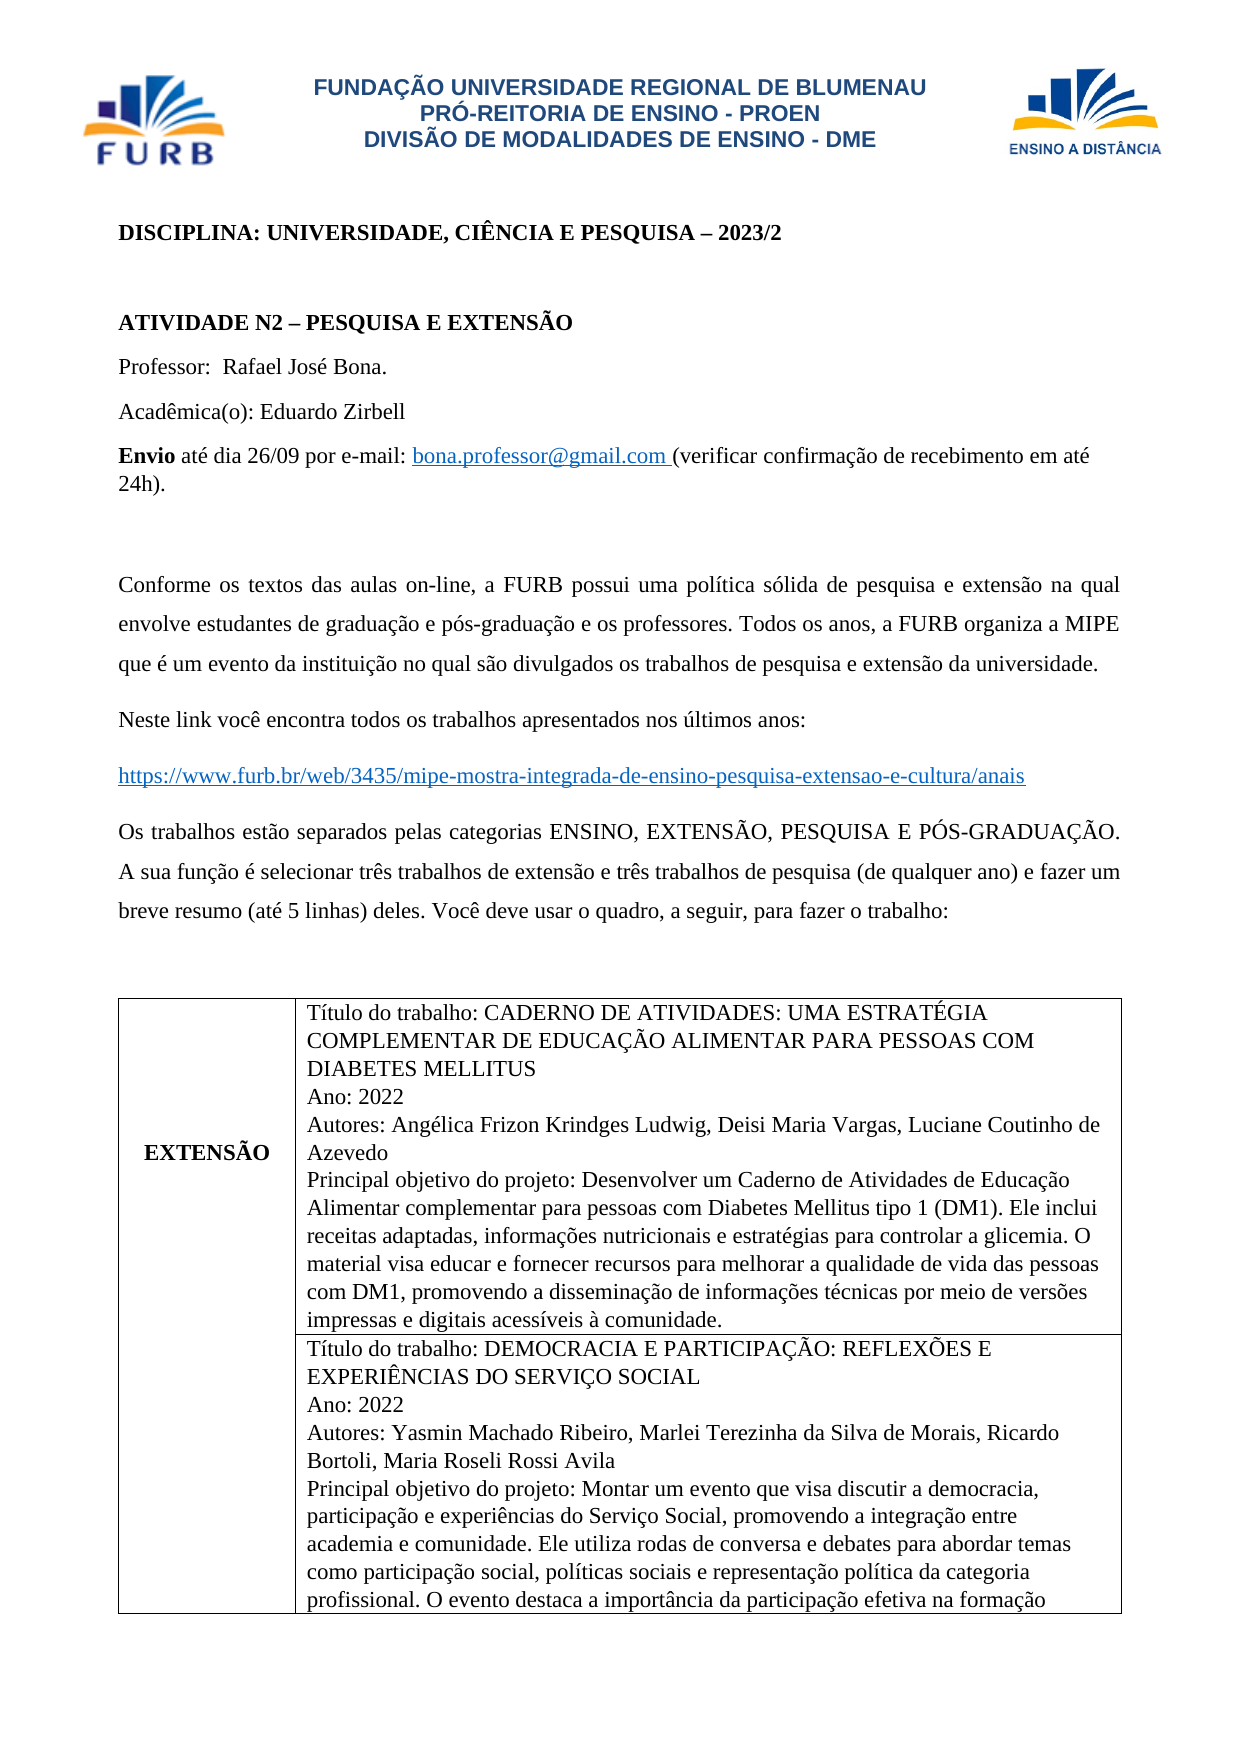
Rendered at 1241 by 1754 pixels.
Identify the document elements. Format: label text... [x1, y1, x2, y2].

text Conforme os textos das aulas on-line, a FURB possui uma política sólida de pesquisa e extensão na qual envolve estudantes de graduação e pós-graduação e os professores. Todos os anos, a FURB organiza a MIPE que é um evento da instituição no qual são divulgados os trabalhos de pesquisa e extensão da universidade. [118, 571, 1122, 676]
text DISCIPLINA: UNIVERSIDADE, CIÊNCIA E PESQUISA – 2023/2 [118, 219, 1122, 246]
picture [993, 67, 1187, 178]
text Neste link você encontra todos os trabalhos apresentados nos últimos anos: [118, 706, 1122, 732]
text https://www.furb.br/web/3435/mipe-mostra-integrada-de-ensino-pesquisa-extensao-e-cultura/anais [118, 762, 1122, 788]
table_header Título do trabalho: CADERNO DE ATIVIDADES: UMA ESTRATÉGIA COMPLEMENTAR DE EDUCAÇÃO ALIMENTAR PARA PESSOAS COM DIABETES MELLITUS Ano: 2022 Autores: Angélica Frizon Krindges Ludwig, Deisi Maria Vargas, Luciane Coutinho de Azevedo Principal objetivo do projeto: Desenvolver um Caderno de Atividades de Educação Alimentar complementar para pessoas com Diabetes Mellitus tipo 1 (DM1). Ele inclui receitas adaptadas, informações nutricionais e estratégias para controlar a glicemia. O material visa educar e fornecer recursos para melhorar a qualidade de vida das pessoas com DM1, promovendo a disseminação de informações técnicas por meio de versões impressas e digitais acessíveis à comunidade. [296, 999, 1121, 1334]
text Acadêmica(o): Eduardo Zirbell [118, 398, 1122, 424]
picture [76, 75, 229, 167]
text Professor: Rafael José Bona. [118, 353, 1122, 379]
text Envio até dia 26/09 por e-mail: bona.professor@gmail.com (verificar confirmação de recebimento em até 24h). [118, 442, 1122, 497]
text ATIVIDADE N2 – PESQUISA E EXTENSÃO [118, 308, 1122, 335]
table_header EXTENSÃO [119, 999, 295, 1613]
text Os trabalhos estão separados pelas categorias ENSINO, EXTENSÃO, PESQUISA E PÓS-GRADUAÇÃO. A sua função é selecionar três trabalhos de extensão e três trabalhos de pesquisa (de qualquer ano) e fazer um breve resumo (até 5 linhas) deles. Você deve usar o quadro, a seguir, para fazer o trabalho: [118, 818, 1122, 924]
